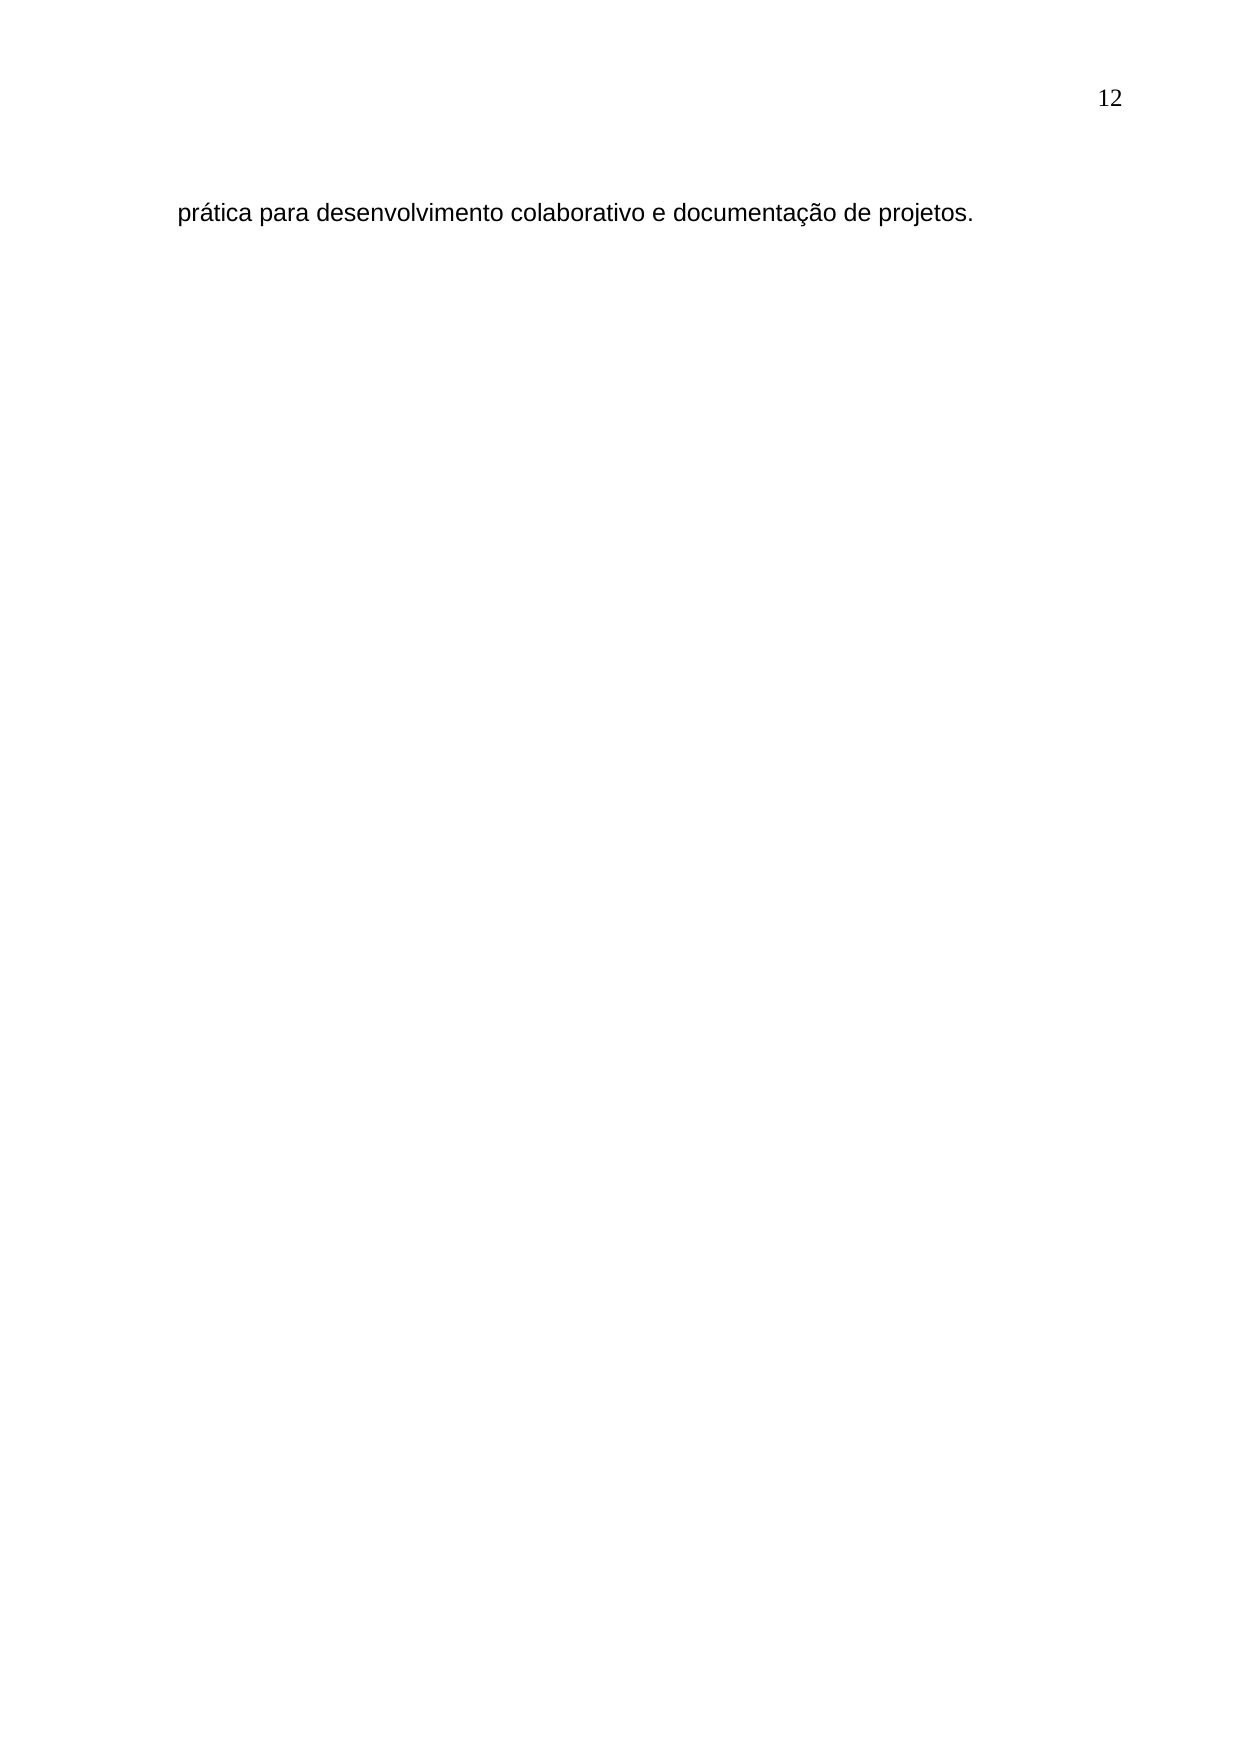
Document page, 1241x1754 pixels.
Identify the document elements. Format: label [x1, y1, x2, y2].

text [177, 198, 1122, 226]
